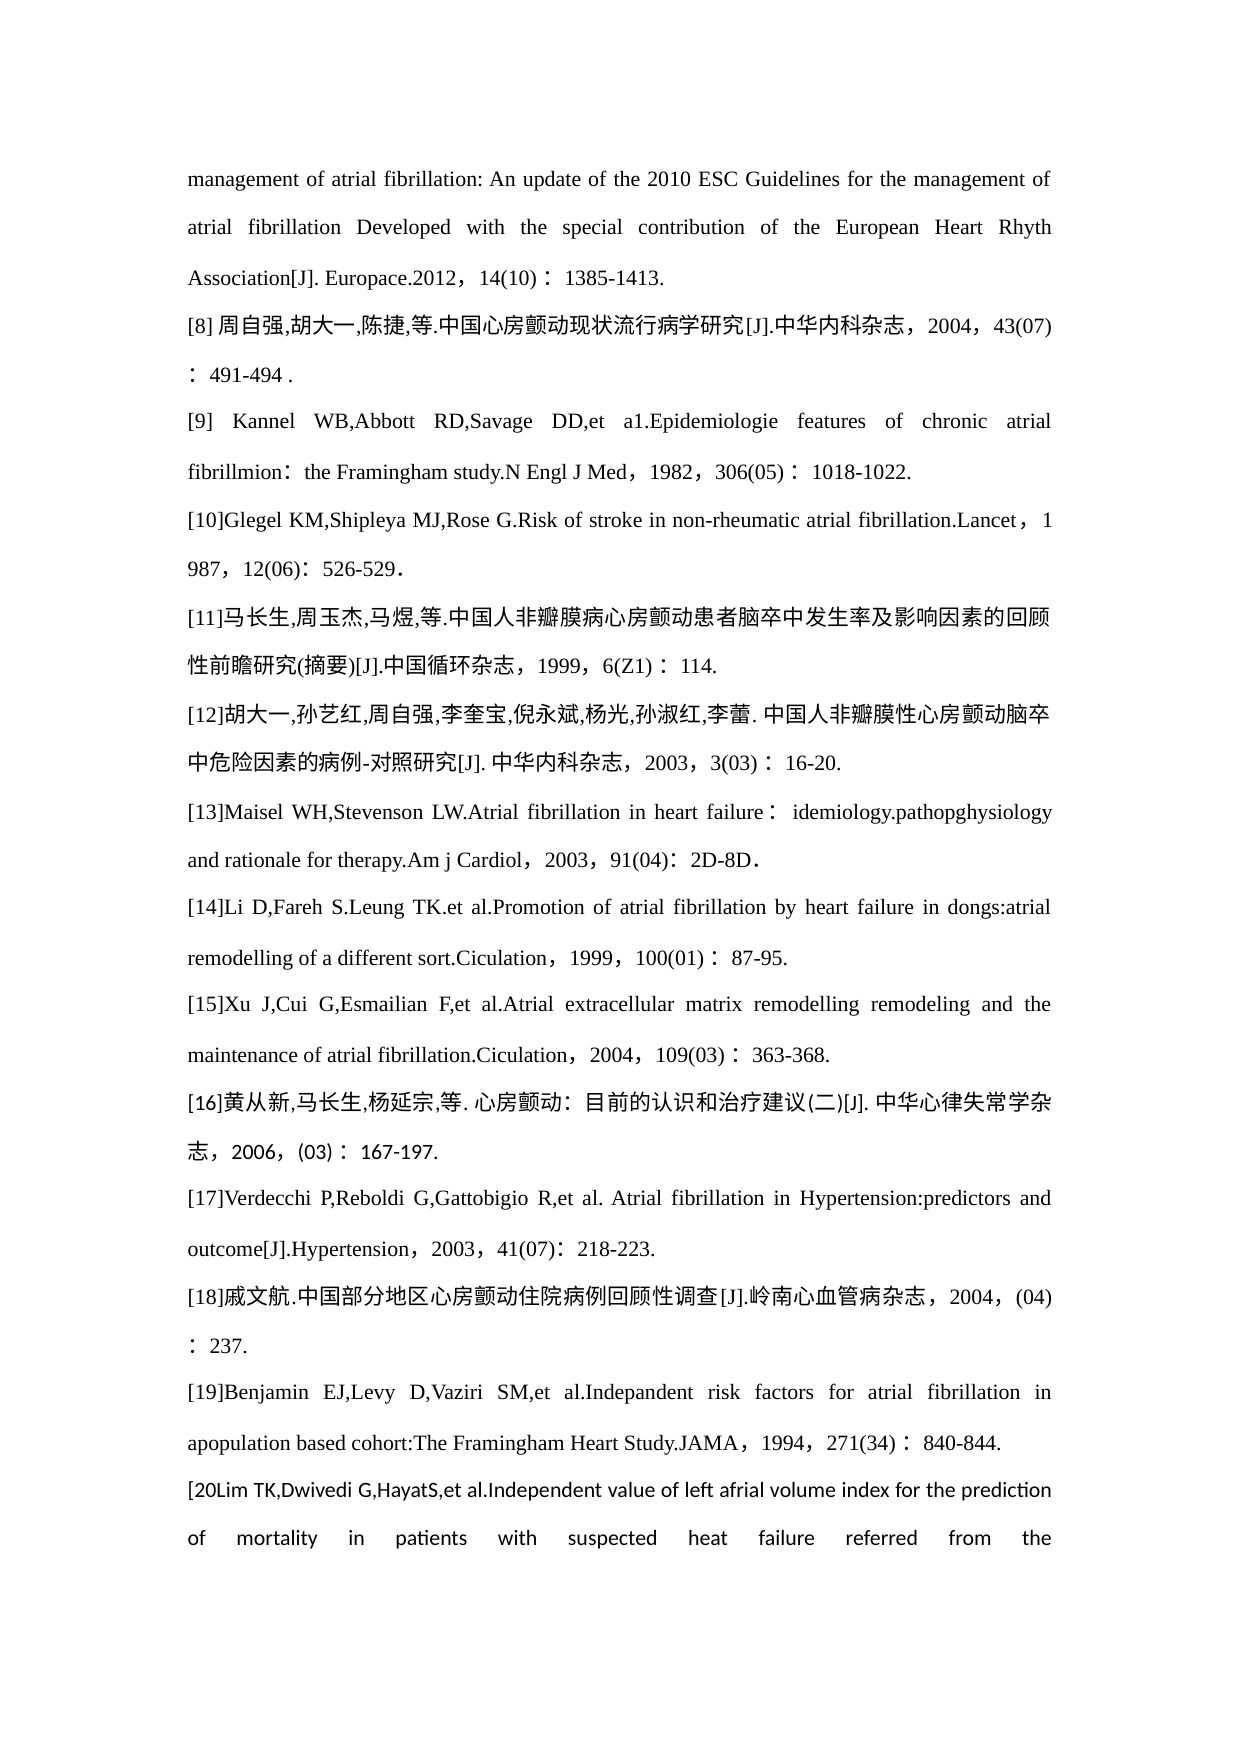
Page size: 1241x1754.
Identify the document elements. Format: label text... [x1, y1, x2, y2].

text [10]Glegel KM,Shipleya MJ,Rose G.Risk of stroke in non-rheumatic atrial fibrillation.Lancet，1 987，12(06)：526-529． [187, 502, 1053, 583]
text [17]Verdecchi P,Reboldi G,Gattobigio R,et al. Atrial fibrillation in Hypertension:predictors and outcome[J].Hypertension，2003，41(07)：218-223. [187, 1182, 1053, 1263]
text [14]Li D,Fareh S.Leung TK.et al.Promotion of atrial fibrillation by heart failure in dongs:atrial remodelling of a different sort.Ciculation，1999，100(01) ：87-95. [187, 890, 1053, 972]
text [187, 1473, 1053, 1554]
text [187, 162, 1053, 292]
text [12]胡大一,孙艺红,周自强,李奎宝,倪永斌,杨光,孙淑红,李蕾. 中国人非瓣膜性心房颤动脑卒中危险因素的病例-对照研究[J]. 中华内科杂志，2003，3(03) ：16-20. [187, 696, 1053, 777]
text [11]马长生,周玉杰,马煜,等.中国人非瓣膜病心房颤动患者脑卒中发生率及影响因素的回顾性前瞻研究(摘要)[J].中国循环杂志，1999，6(Z1) ：114. [187, 599, 1053, 680]
text [15]Xu J,Cui G,Esmailian F,et al.Atrial extracellular matrix remodelling remodeling and the maintenance of atrial fibrillation.Ciculation，2004，109(03) ：363-368. [187, 987, 1053, 1069]
text [9] Kannel WB,Abbott RD,Savage DD,et a1.Epidemiologie features of chronic atrial fibrillmion：the Framingham study.N Engl J Med，1982，306(05) ：1018-1022. [187, 405, 1053, 486]
text [16]黄从新,马长生,杨延宗,等. 心房颤动：目前的认识和治疗建议(二)[J]. 中华心律失常学杂志，2006，(03) ：167-197. [187, 1084, 1053, 1166]
text [19]Benjamin EJ,Levy D,Vaziri SM,et al.Indepandent risk factors for atrial fibrillation in apopulation based cohort:The Framingham Heart Study.JAMA，1994，271(34) ：840-844. [187, 1376, 1053, 1457]
text [13]Maisel WH,Stevenson LW.Atrial fibrillation in heart failure：idemiology.pathopghysiology and rationale for therapy.Am j Cardiol，2003，91(04)：2D-8D． [187, 793, 1053, 874]
text [8] 周自强,胡大一,陈捷,等.中国心房颤动现状流行病学研究[J].中华内科杂志，2004，43(07) ：491-494 . [187, 308, 1053, 389]
text [18]戚文航.中国部分地区心房颤动住院病例回顾性调查[J].岭南心血管病杂志，2004，(04) ：237. [187, 1279, 1053, 1360]
